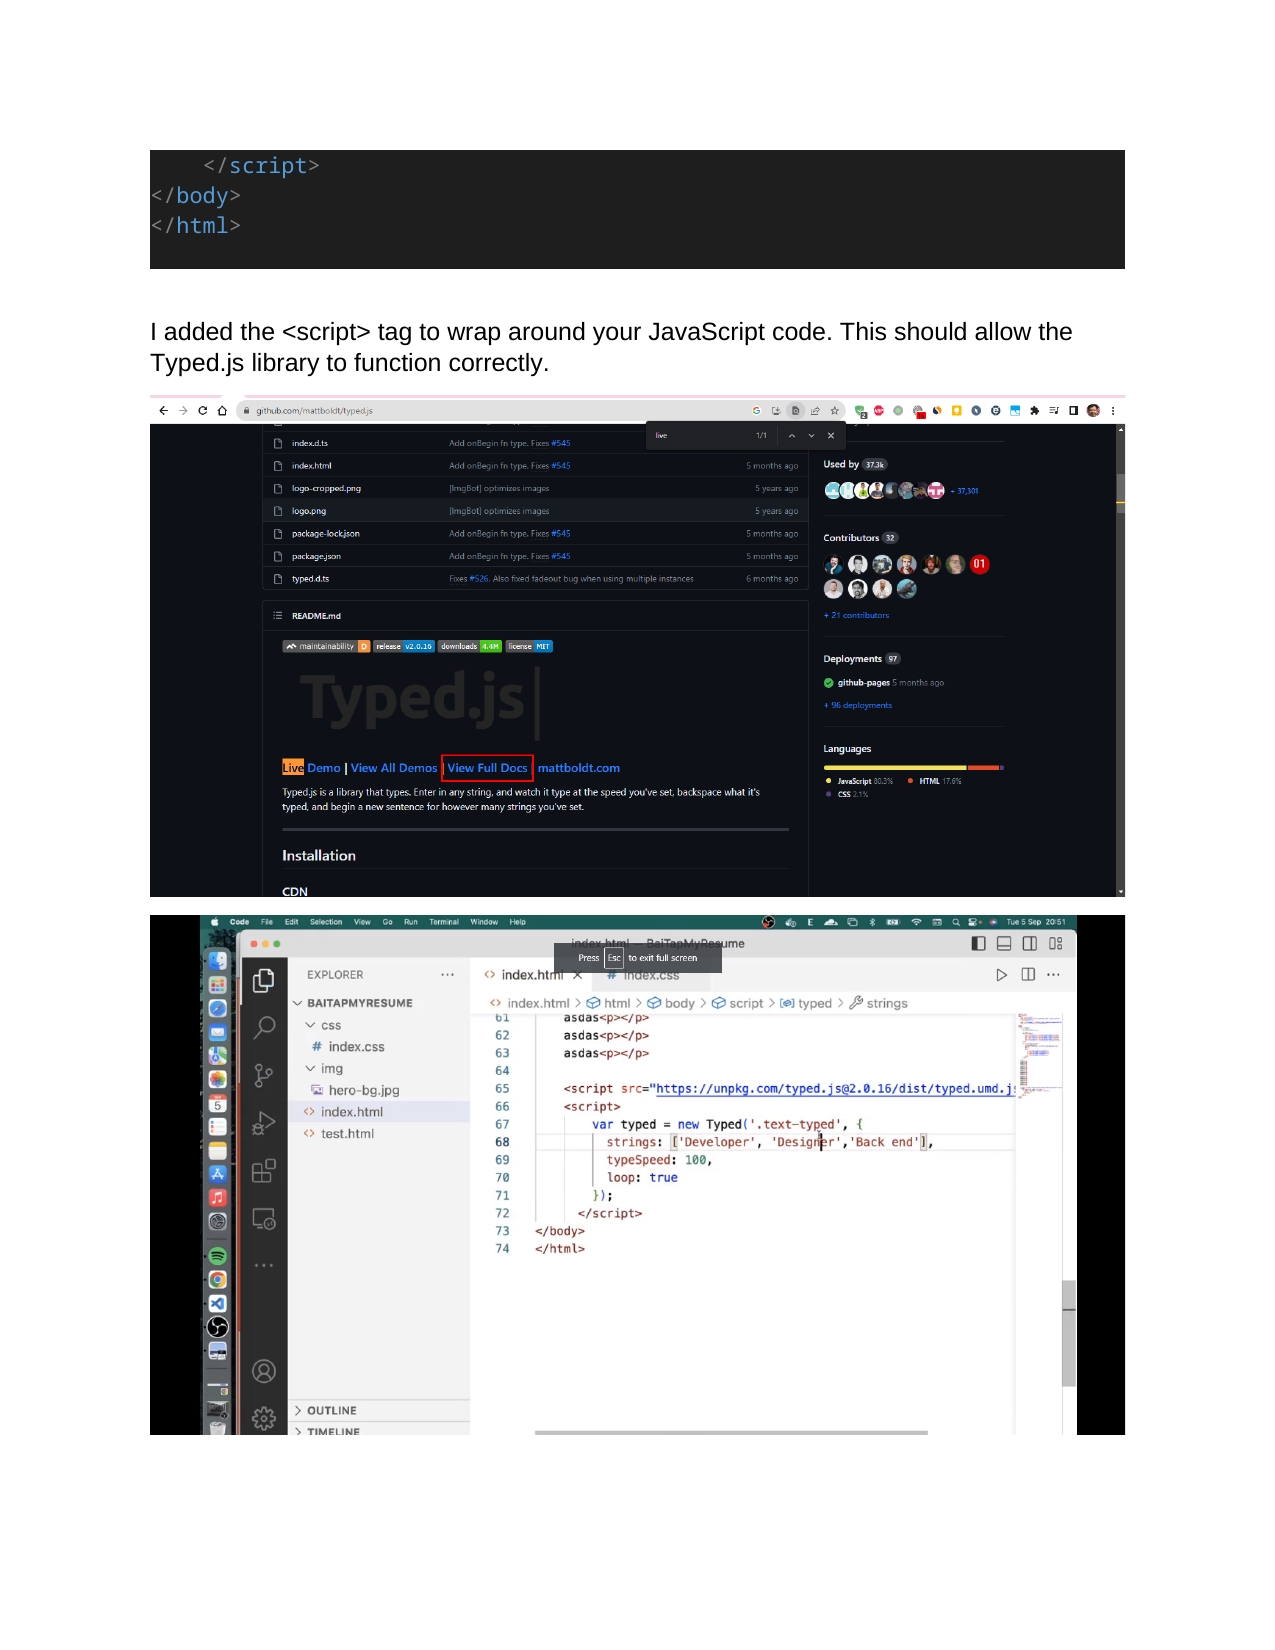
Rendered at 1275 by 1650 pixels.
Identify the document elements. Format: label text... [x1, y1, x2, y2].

text </body> [150, 180, 1125, 209]
text </script> [150, 150, 1125, 180]
picture [150, 395, 1125, 897]
text I added the <script> tag to wrap around your JavaScript code. This should allow the Typed.js library to function correctly. [150, 317, 1125, 377]
picture [150, 915, 1125, 1435]
text </html> [150, 209, 1125, 239]
